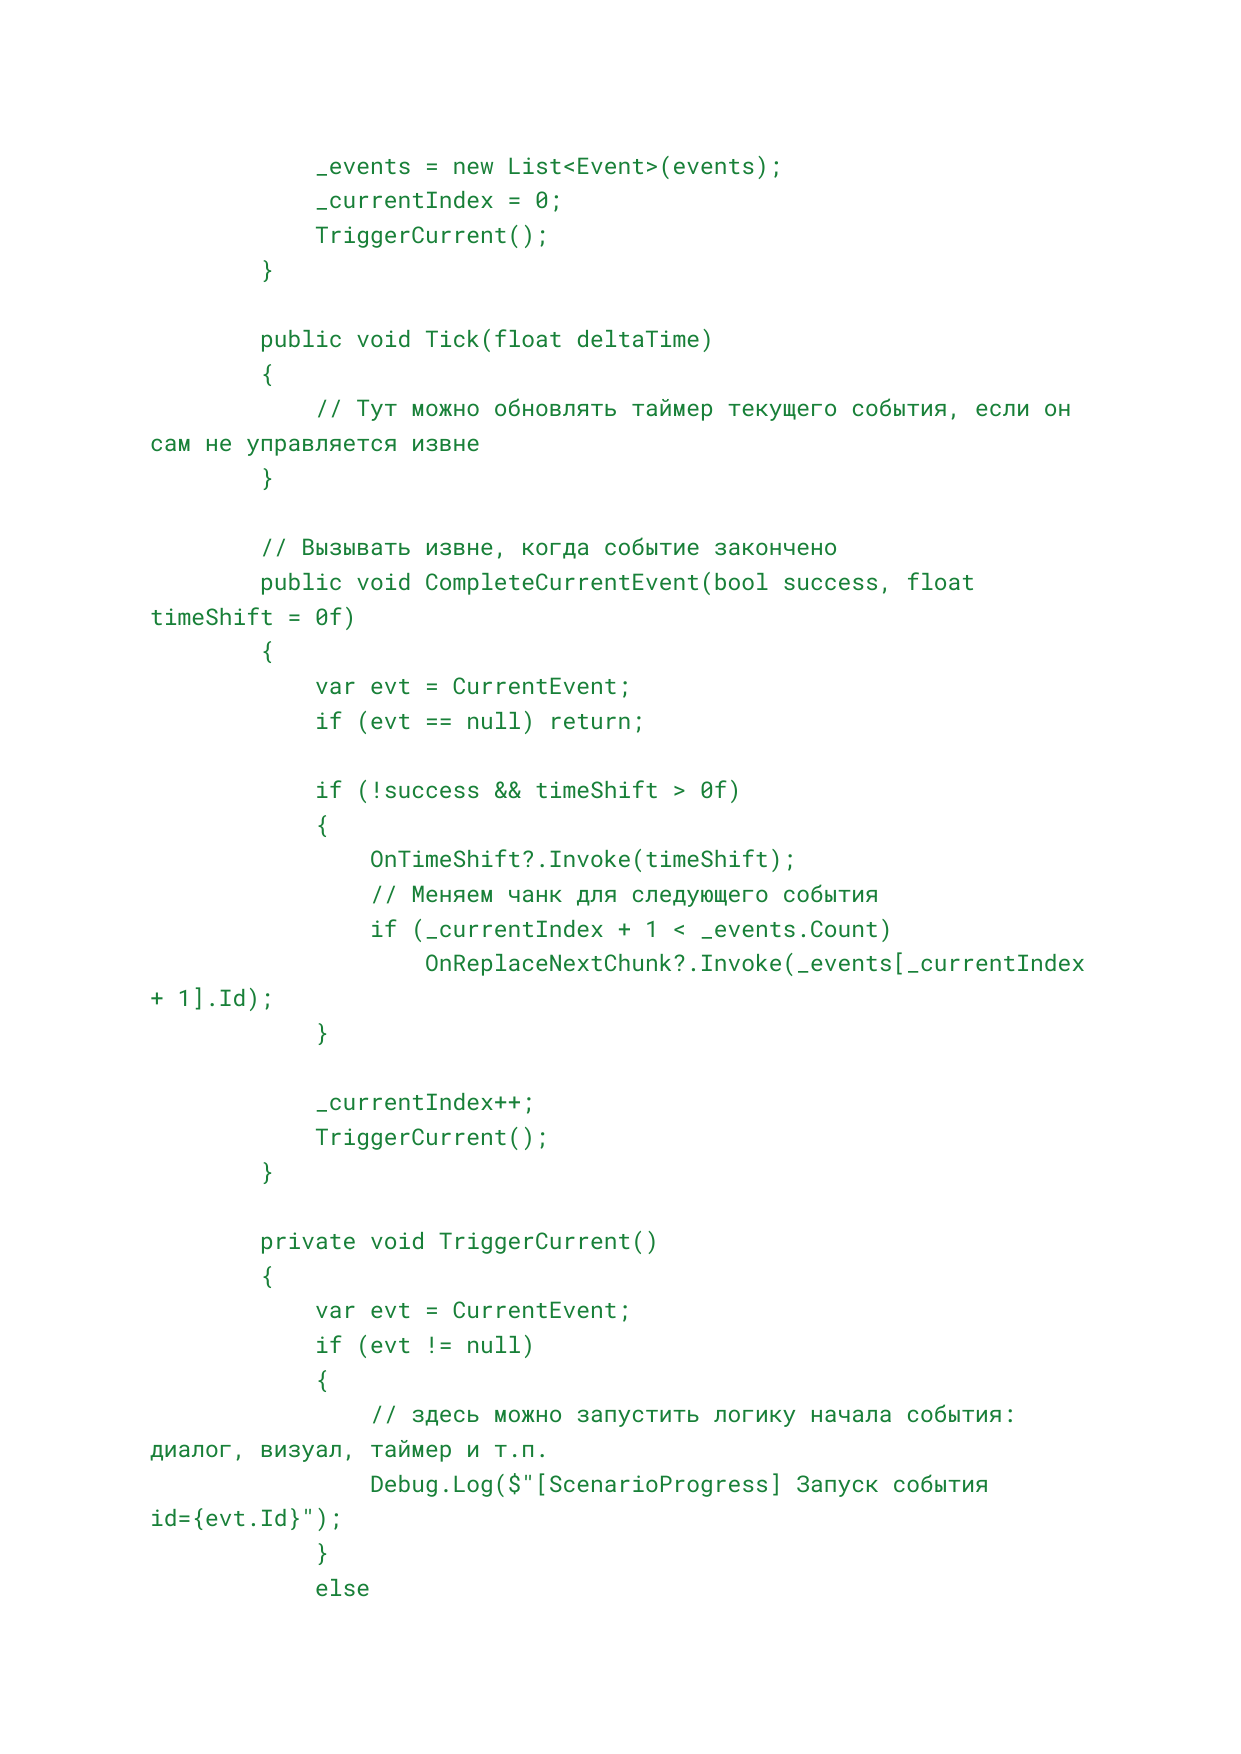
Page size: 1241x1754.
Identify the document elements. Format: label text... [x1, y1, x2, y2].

text _events = new List<Event>(events); [150, 150, 1090, 180]
text if (evt == null) return; [150, 705, 1090, 735]
text // Тут можно обновлять таймер текущего события, если он сам не управляется извне [150, 393, 1090, 458]
text Debug.Log($"[ScenarioProgress] Запуск события id={evt.Id}"); [150, 1468, 1090, 1533]
text TriggerCurrent(); [150, 219, 1090, 249]
text // Вызывать извне, когда событие закончено [150, 532, 1090, 562]
text private void TriggerCurrent() [150, 1225, 1090, 1256]
text OnReplaceNextChunk?.Invoke(_events[_currentIndex + 1].Id); [150, 948, 1090, 1013]
text _currentIndex++; [150, 1087, 1090, 1117]
text public void CompleteCurrentEvent(bool success, float timeShift = 0f) [150, 566, 1090, 631]
text public void Tick(float deltaTime) [150, 323, 1090, 354]
text } [150, 1156, 1090, 1186]
text if (evt != null) [150, 1329, 1090, 1359]
text { [150, 809, 1090, 839]
text { [150, 1364, 1090, 1394]
text var evt = CurrentEvent; [150, 670, 1090, 701]
text } [150, 254, 1090, 284]
text TriggerCurrent(); [150, 1121, 1090, 1151]
text } [150, 462, 1090, 492]
text } [150, 1537, 1090, 1568]
text OnTimeShift?.Invoke(timeShift); [150, 844, 1090, 874]
text // здесь можно запустить логику начала события: диалог, визуал, таймер и т.п. [150, 1399, 1090, 1464]
text if (_currentIndex + 1 < _events.Count) [150, 913, 1090, 943]
text { [150, 358, 1090, 388]
text } [150, 1017, 1090, 1047]
text { [150, 636, 1090, 666]
text { [150, 1260, 1090, 1290]
text var evt = CurrentEvent; [150, 1295, 1090, 1325]
text // Меняем чанк для следующего события [150, 878, 1090, 909]
text if (!success && timeShift > 0f) [150, 774, 1090, 804]
text _currentIndex = 0; [150, 185, 1090, 215]
text else [150, 1572, 1090, 1602]
